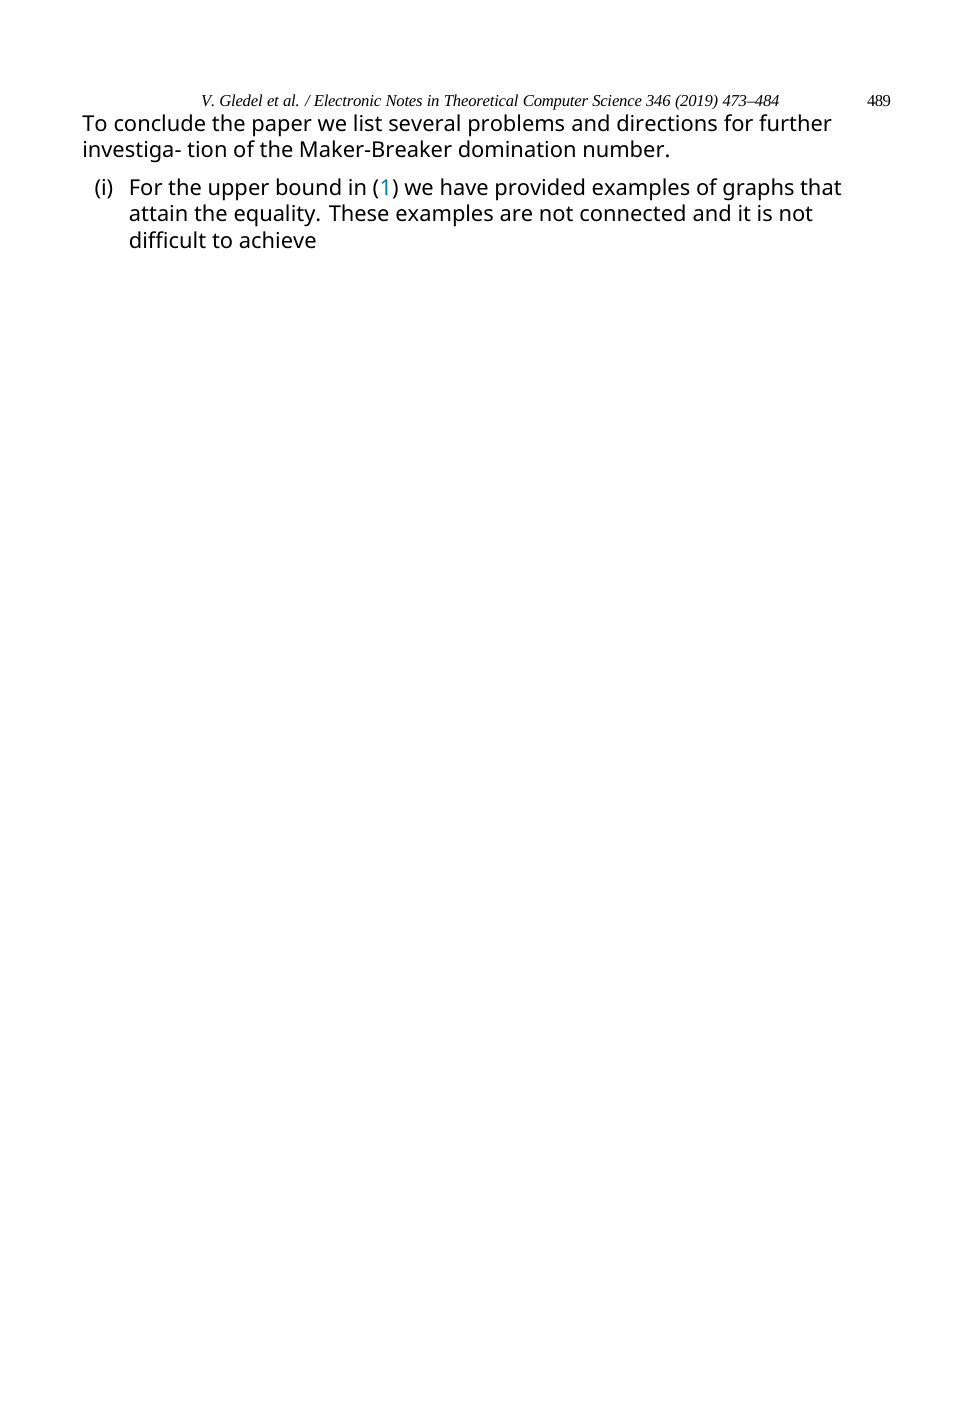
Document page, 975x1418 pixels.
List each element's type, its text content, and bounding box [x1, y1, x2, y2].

list For the upper bound in (1) we have provided examples of graphs that attain the equality. These examples are not connected and it is not difficult to achieve [94, 174, 881, 255]
text To conclude the paper we list several problems and directions for further investiga- tion of the Maker-Breaker domination number. [82, 110, 910, 164]
